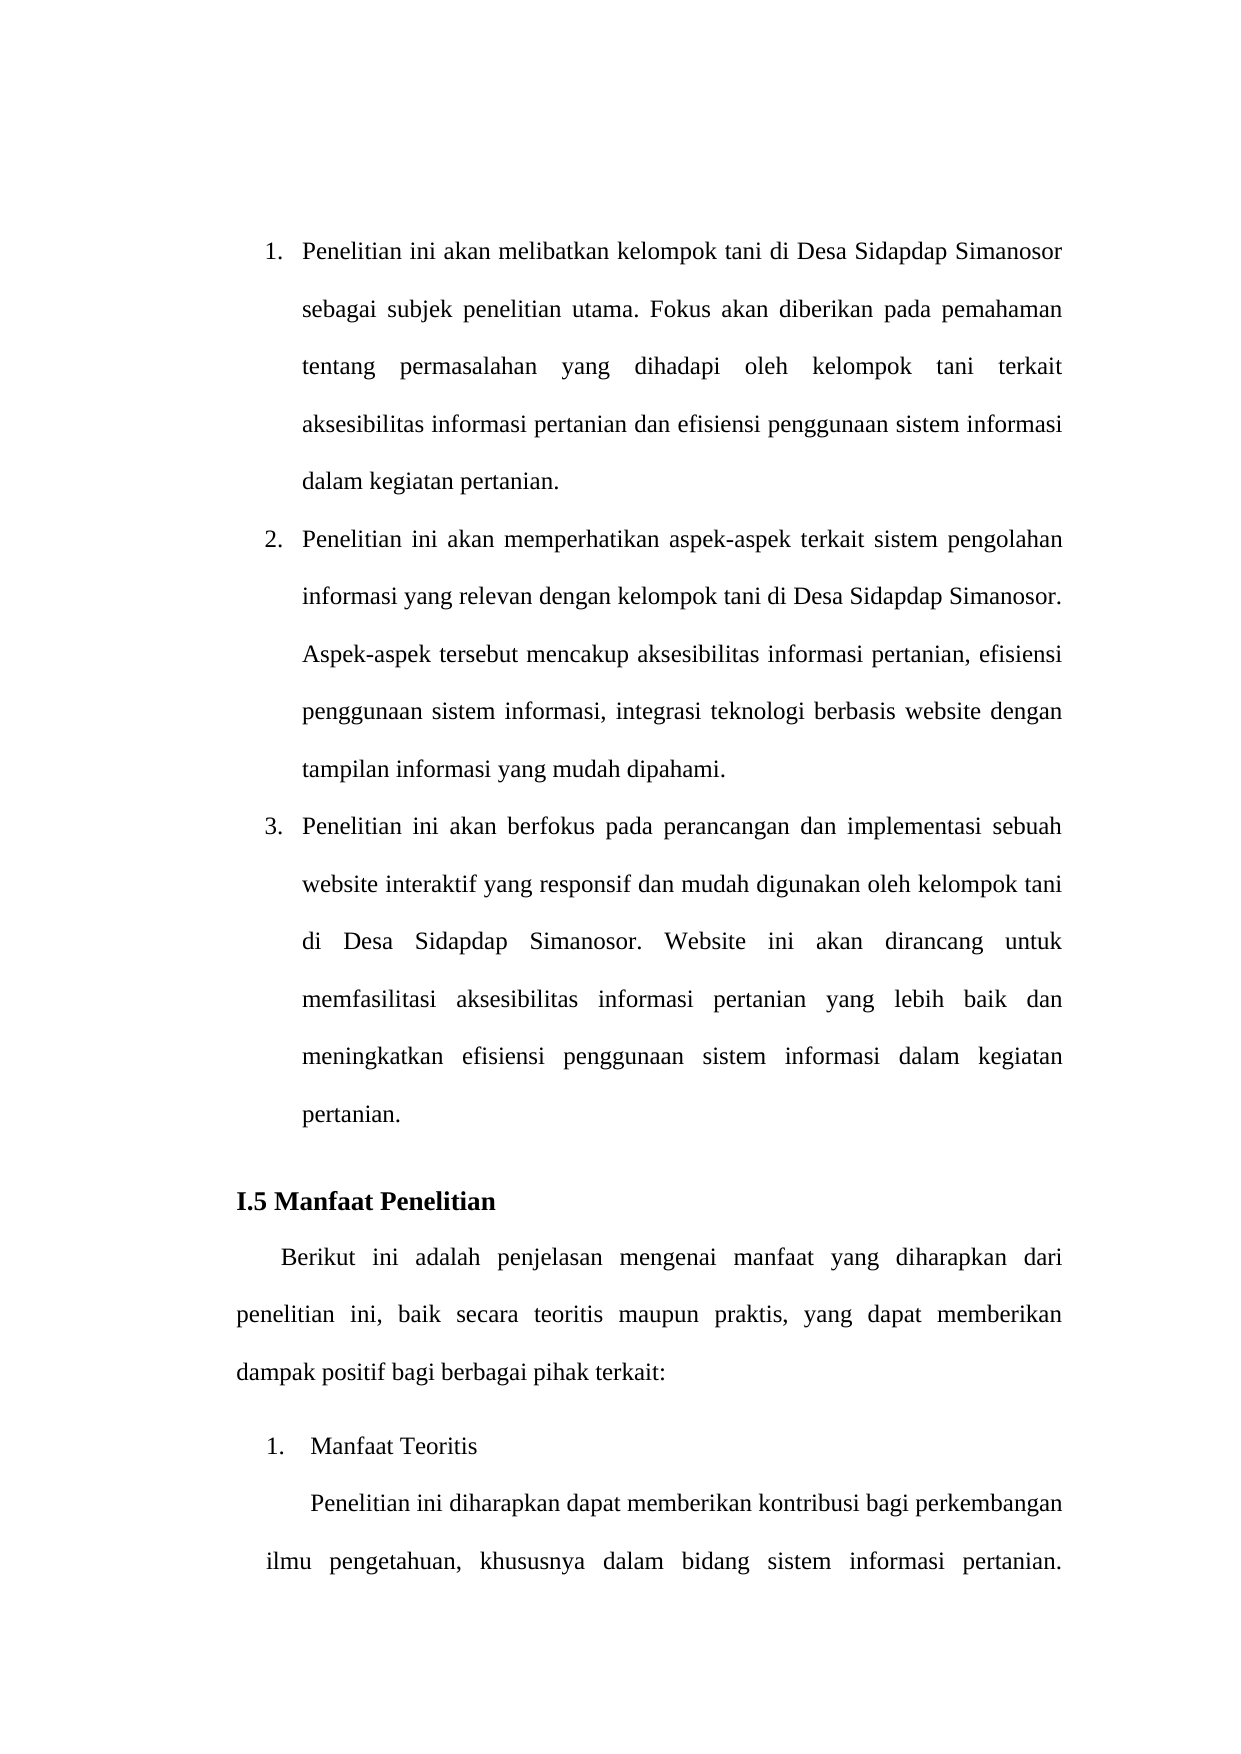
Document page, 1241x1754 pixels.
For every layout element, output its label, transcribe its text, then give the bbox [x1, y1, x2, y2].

list Penelitian ini akan berfokus pada perancangan dan implementasi sebuah website interaktif yang responsif dan mudah digunakan oleh kelompok tani di Desa Sidapdap Simanosor. Website ini akan dirancang untuk memfasilitasi aksesibilitas informasi pertanian yang lebih baik dan meningkatkan efisiensi penggunaan sistem informasi dalam kegiatan pertanian. [264, 811, 1063, 1127]
list Manfaat Teoritis [266, 1431, 1063, 1459]
list Penelitian ini akan melibatkan kelompok tani di Desa Sidapdap Simanosor sebagai subjek penelitian utama. Fokus akan diberikan pada pemahaman tentang permasalahan yang dihadapi oleh kelompok tani terkait aksesibilitas informasi pertanian dan efisiensi penggunaan sistem informasi dalam kegiatan pertanian. [264, 236, 1063, 495]
text Berikut ini adalah penjelasan mengenai manfaat yang diharapkan dari penelitian ini, baik secara teoritis maupun praktis, yang dapat memberikan dampak positif bagi berbagai pihak terkait: [236, 1242, 1063, 1385]
list Penelitian ini akan memperhatikan aspek-aspek terkait sistem pengolahan informasi yang relevan dengan kelompok tani di Desa Sidapdap Simanosor. Aspek-aspek tersebut mencakup aksesibilitas informasi pertanian, efisiensi penggunaan sistem informasi, integrasi teknologi berbasis website dengan tampilan informasi yang mudah dipahami. [264, 524, 1063, 782]
subtitle Manfaat Penelitian [236, 1185, 1063, 1217]
